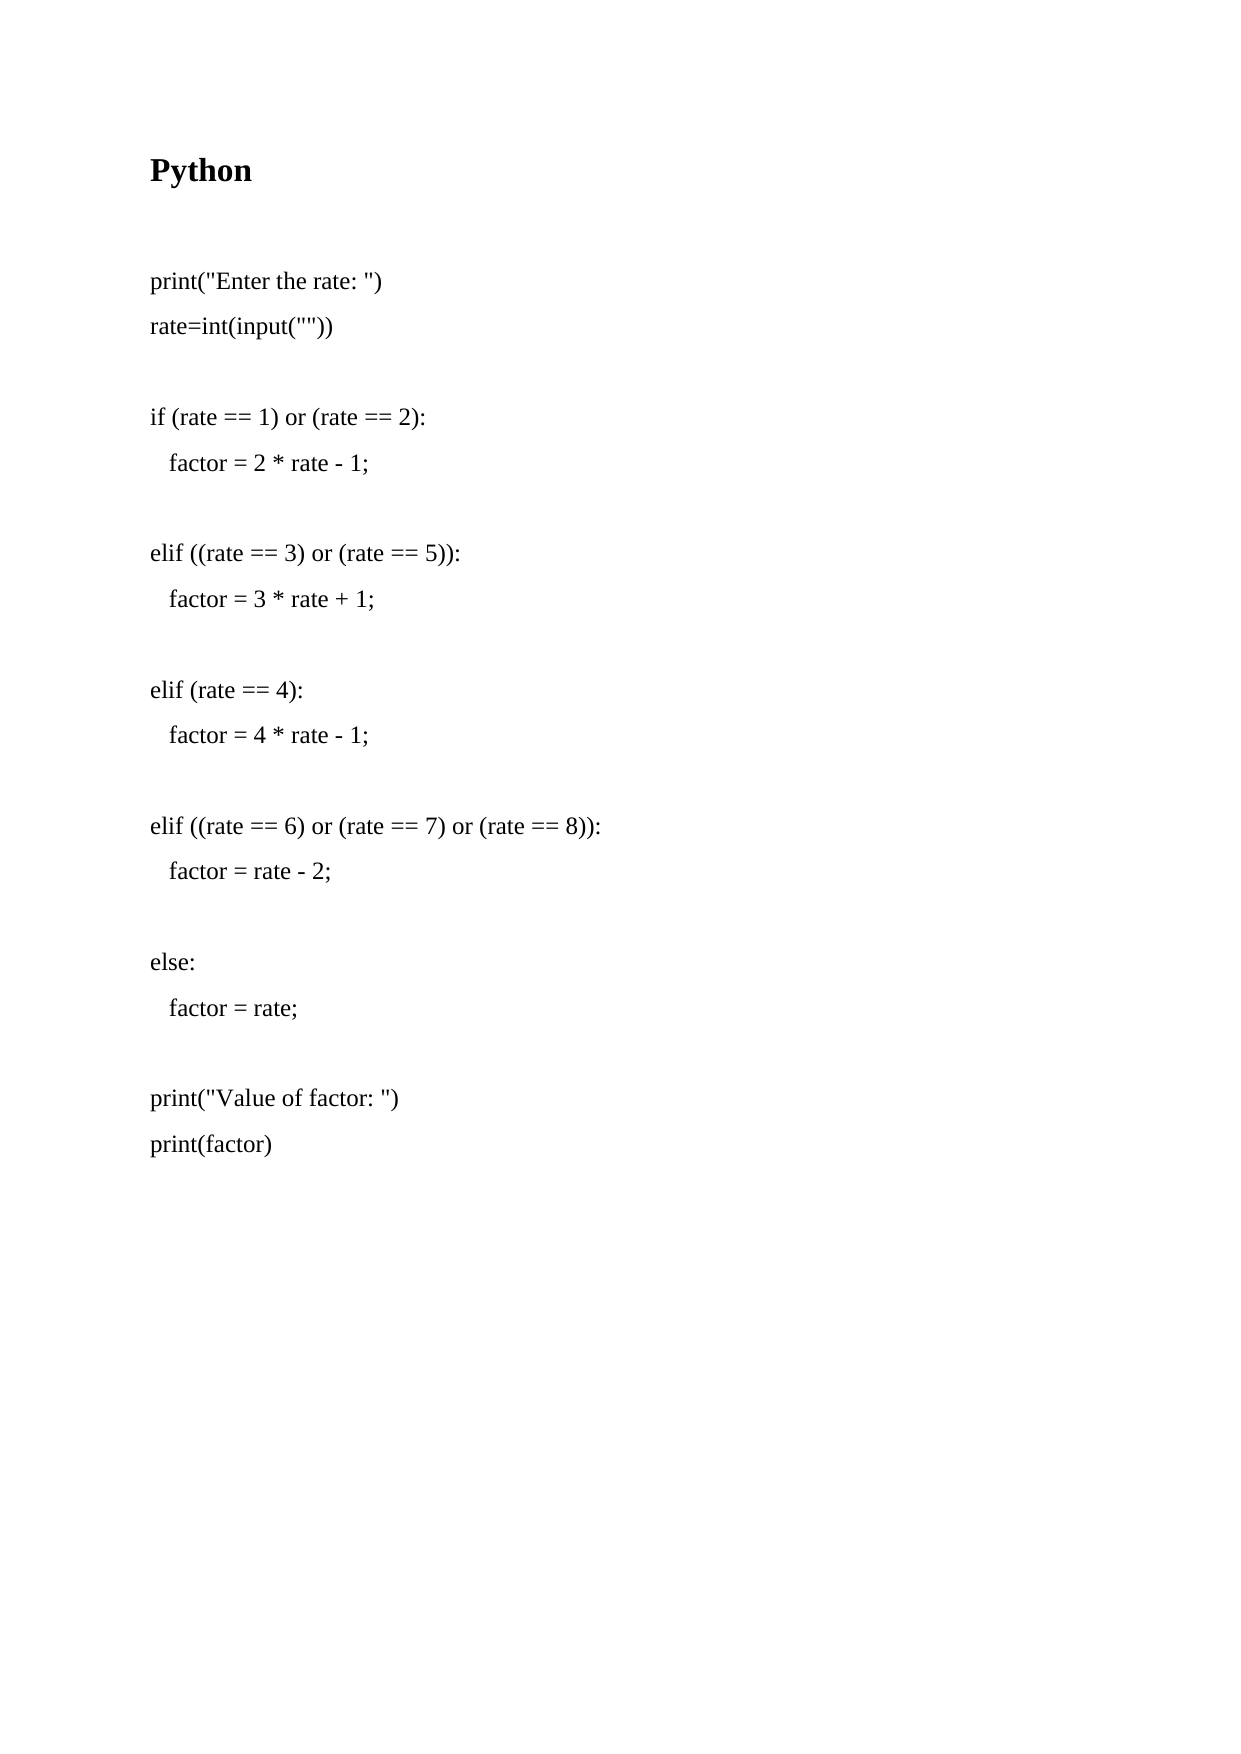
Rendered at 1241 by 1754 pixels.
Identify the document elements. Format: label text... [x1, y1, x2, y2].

text if (rate == 1) or (rate == 2): [150, 402, 1090, 431]
text factor = 2 * rate - 1; [150, 448, 1090, 476]
text rate=int(input("")) [150, 311, 1090, 340]
text elif ((rate == 3) or (rate == 5)): [150, 538, 1090, 567]
text factor = rate - 2; [150, 856, 1090, 885]
text factor = 3 * rate + 1; [150, 584, 1090, 613]
text print("Enter the rate: ") [150, 266, 1090, 295]
text factor = rate; [150, 993, 1090, 1021]
text elif (rate == 4): [150, 675, 1090, 703]
text Python [150, 150, 1090, 188]
text elif ((rate == 6) or (rate == 7) or (rate == 8)): [150, 811, 1090, 840]
text factor = 4 * rate - 1; [150, 720, 1090, 749]
text else: [150, 947, 1090, 976]
text print("Value of factor: ") [150, 1083, 1090, 1112]
text print(factor) [150, 1129, 1090, 1158]
